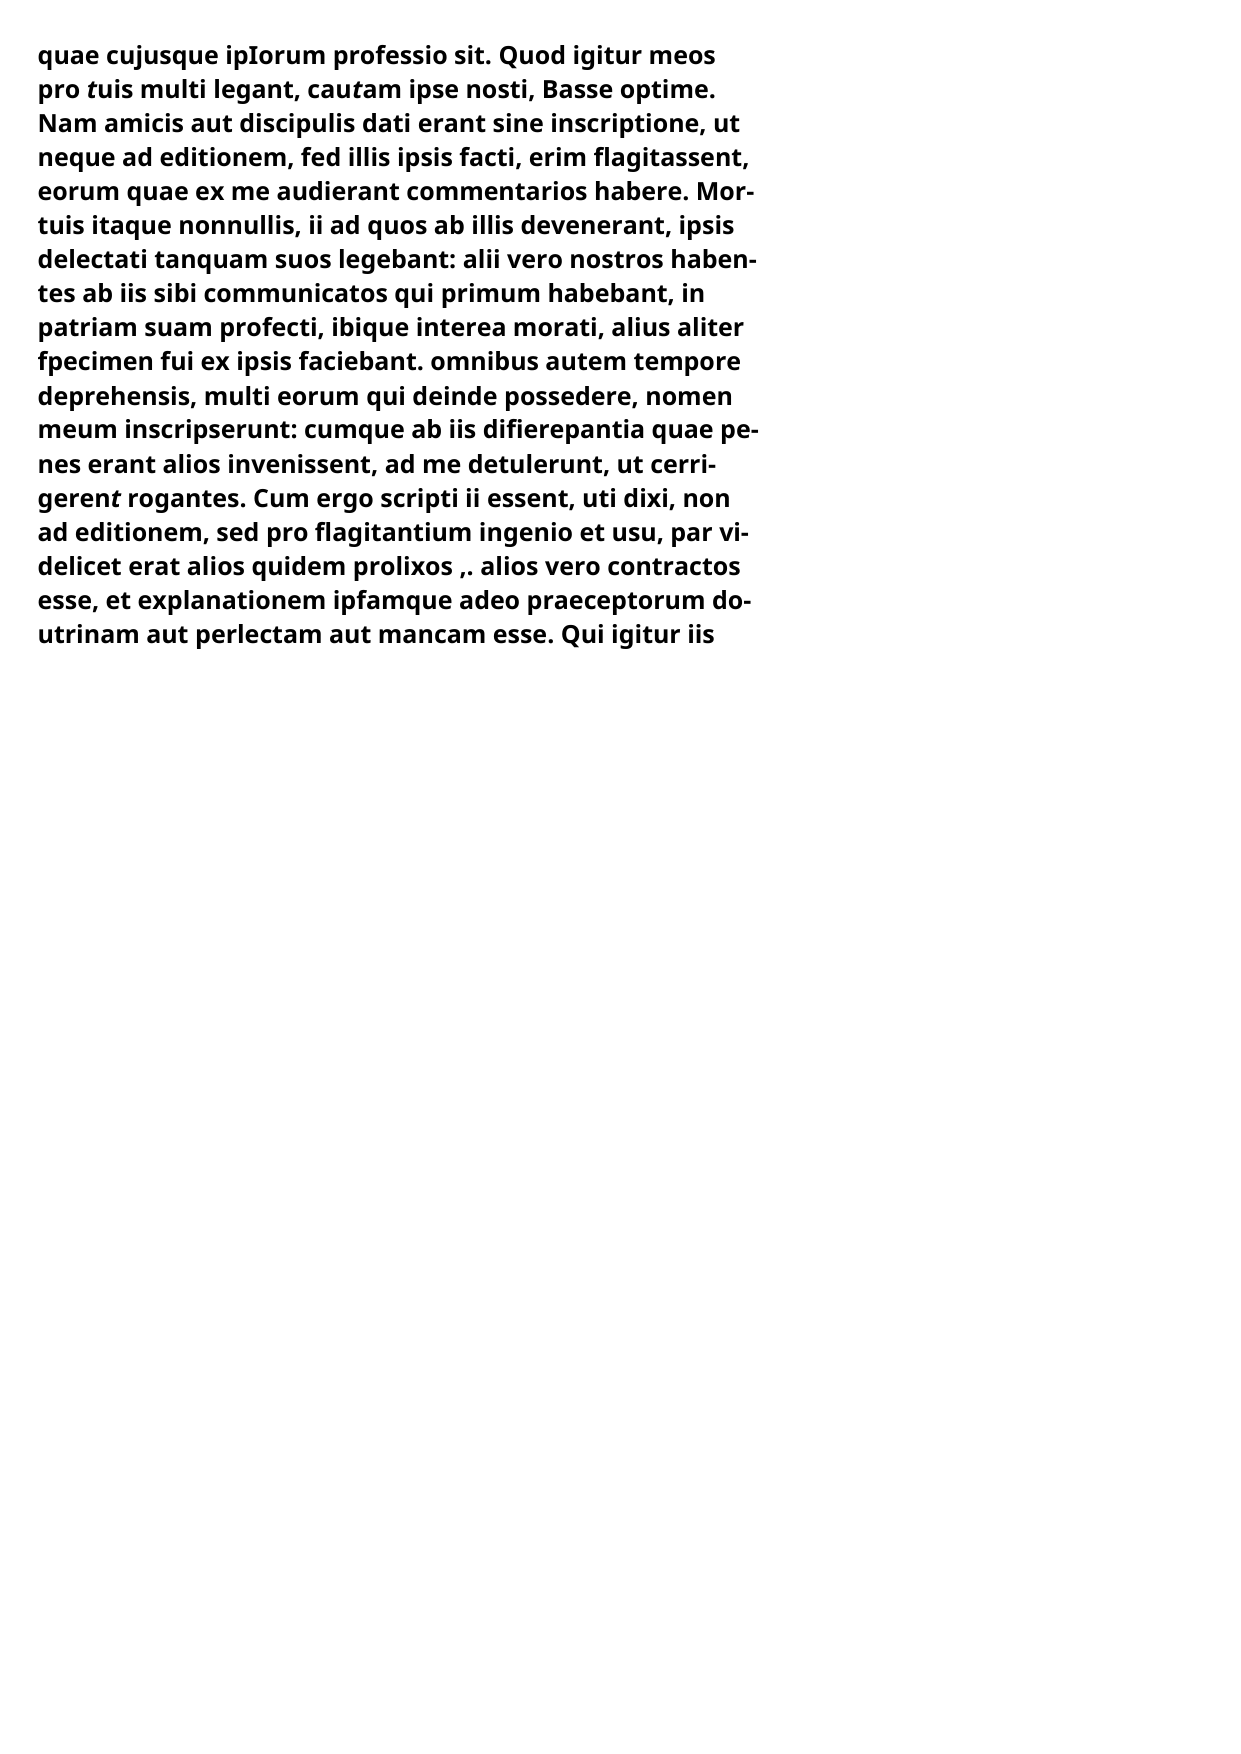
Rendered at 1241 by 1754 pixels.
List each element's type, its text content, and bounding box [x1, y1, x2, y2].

text quae cujusque ipIorum professio sit. Quod igitur meos pro tuis multi legant, cautam ipse nosti, Basse optime. Nam amicis aut discipulis dati erant sine inscriptione, ut neque ad editionem, fed illis ipsis facti, erim flagitassent, eorum quae ex me audierant commentarios habere. Mor- tuis itaque nonnullis, ii ad quos ab illis devenerant, ipsis delectati tanquam suos legebant: alii vero nostros haben- tes ab iis sibi communicatos qui primum habebant, in patriam suam profecti, ibique interea morati, alius aliter fpecimen fui ex ipsis faciebant. omnibus autem tempore deprehensis, multi eorum qui deinde possedere, nomen meum inscripserunt: cumque ab iis difierepantia quae pe- nes erant alios invenissent, ad me detulerunt, ut cerri- gerent rogantes. Cum ergo scripti ii essent, uti dixi, non ad editionem, sed pro flagitantium ingenio et usu, par vi- delicet erat alios quidem prolixos ,. alios vero contractos esse, et explanationem ipfamque adeo praeceptorum do- utrinam aut perlectam aut mancam esse. Qui igitur iis [37, 37, 1203, 651]
